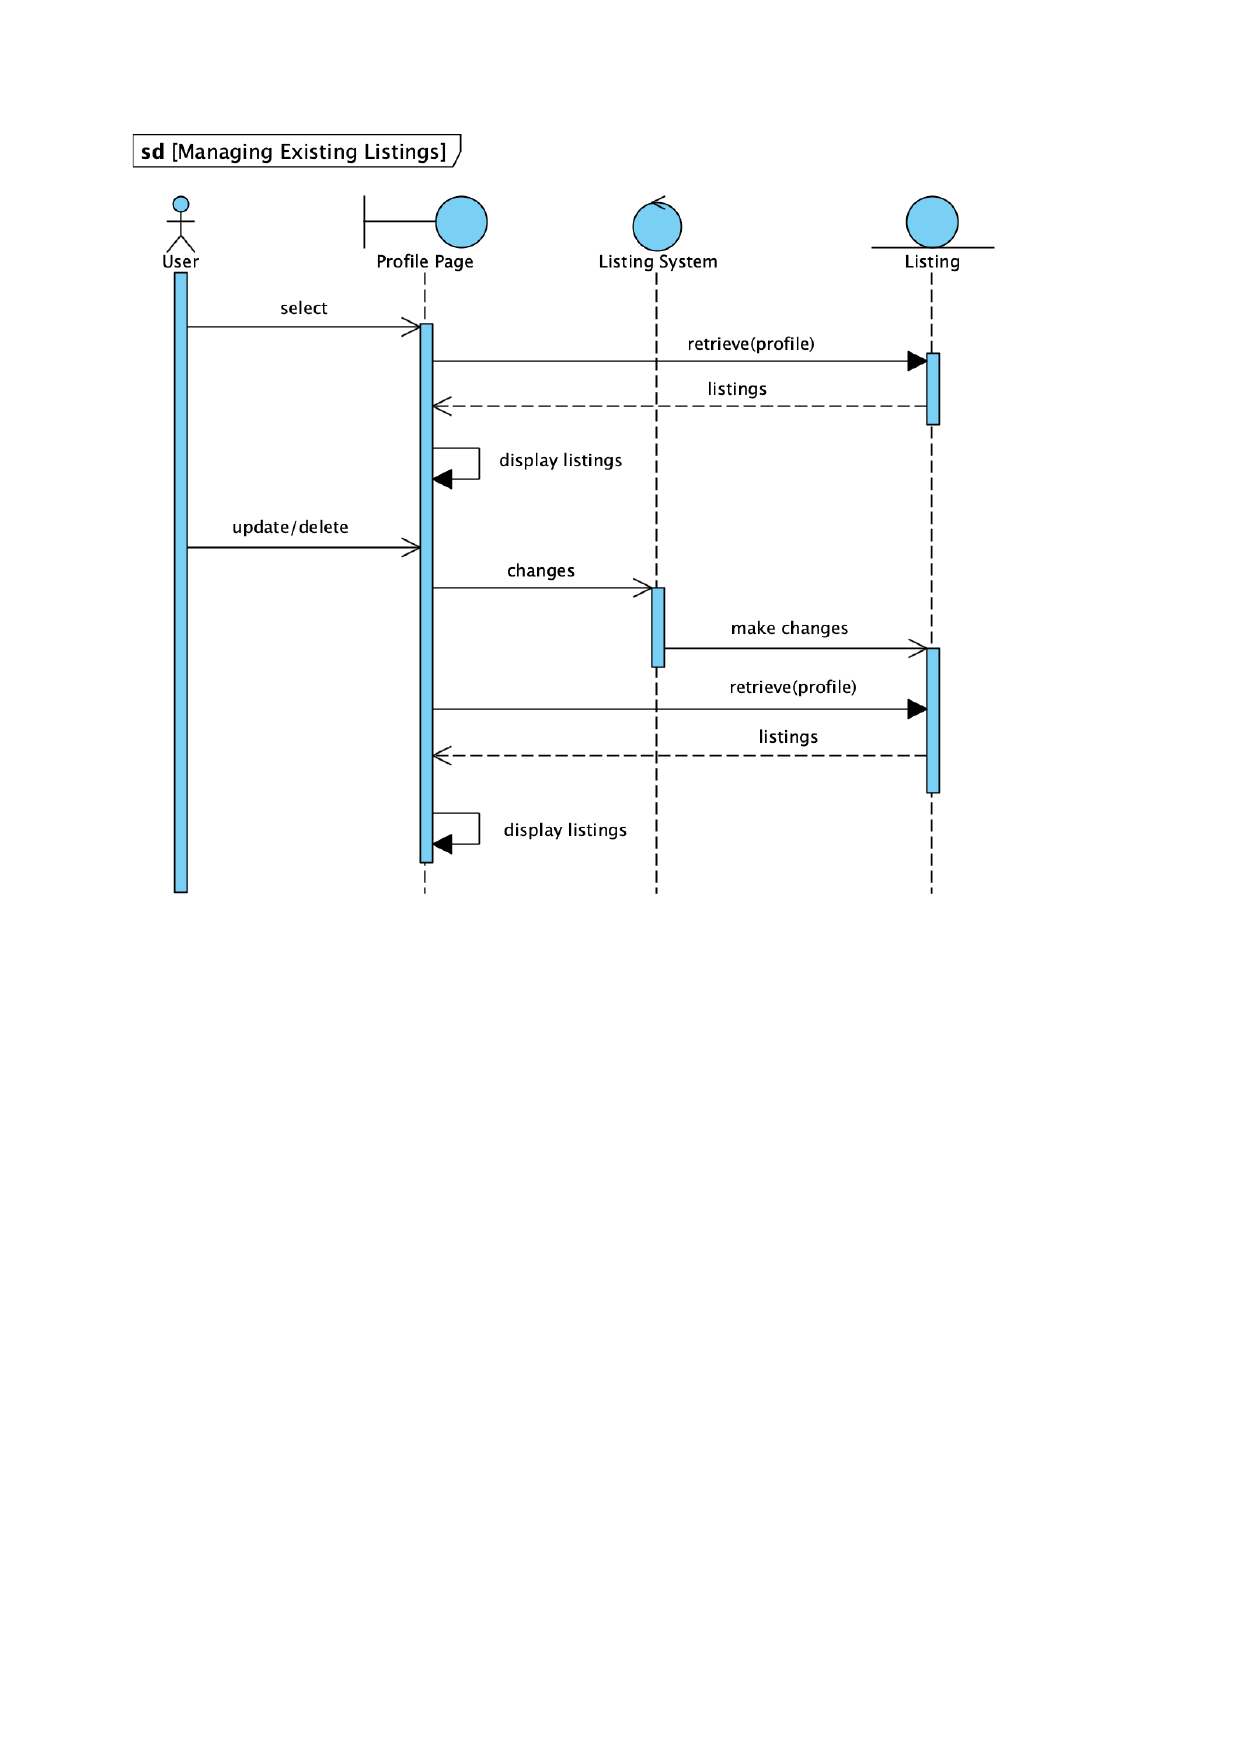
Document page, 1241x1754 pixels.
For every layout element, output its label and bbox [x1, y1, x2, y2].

picture [132, 132, 1108, 935]
